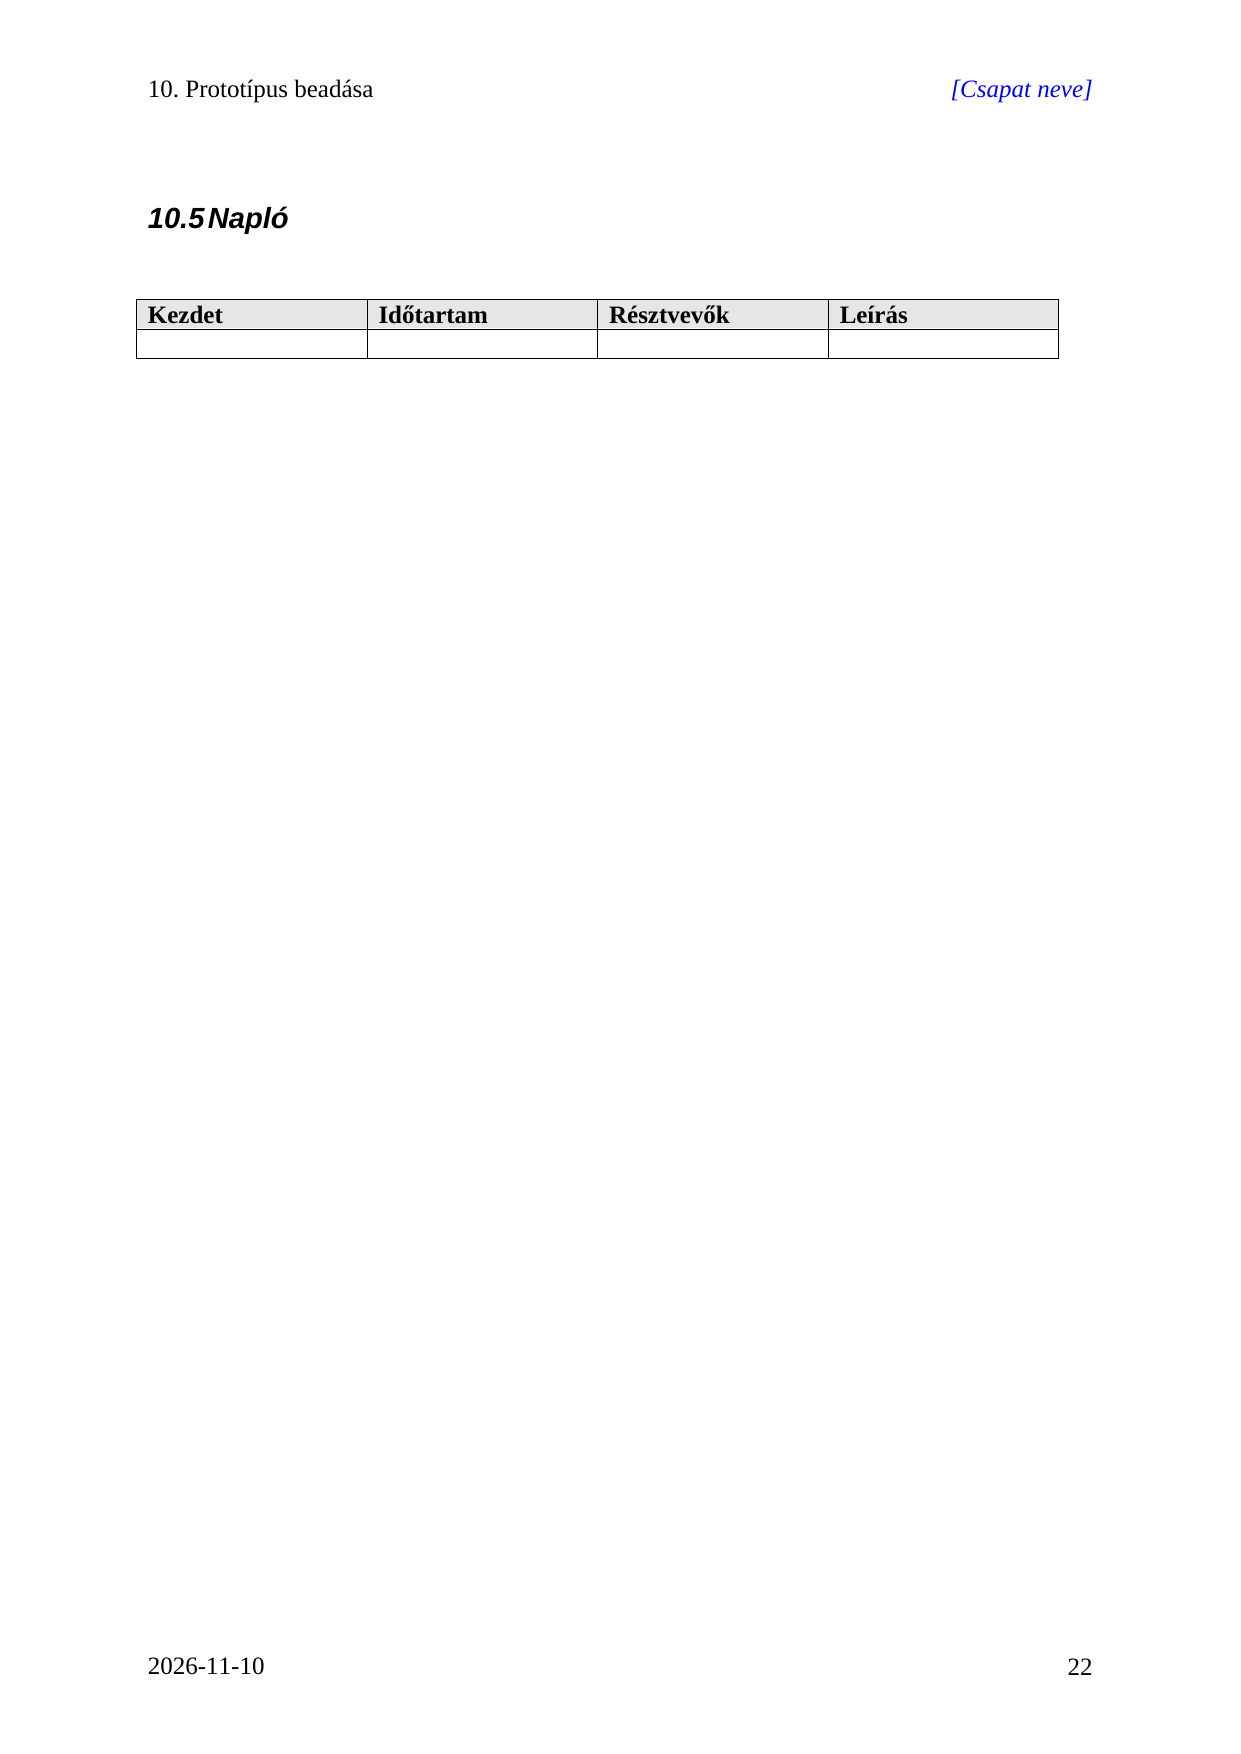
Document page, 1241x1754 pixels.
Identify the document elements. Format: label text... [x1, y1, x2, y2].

subtitle Napló [148, 201, 1093, 235]
table_cell [368, 330, 597, 358]
table_header Kezdet [137, 300, 367, 328]
table_header Leírás [829, 300, 1058, 328]
table_header Időtartam [368, 300, 597, 328]
table_cell [137, 330, 367, 358]
table_cell [598, 330, 828, 358]
table_cell [829, 330, 1058, 358]
table_header Résztvevők [598, 300, 828, 328]
